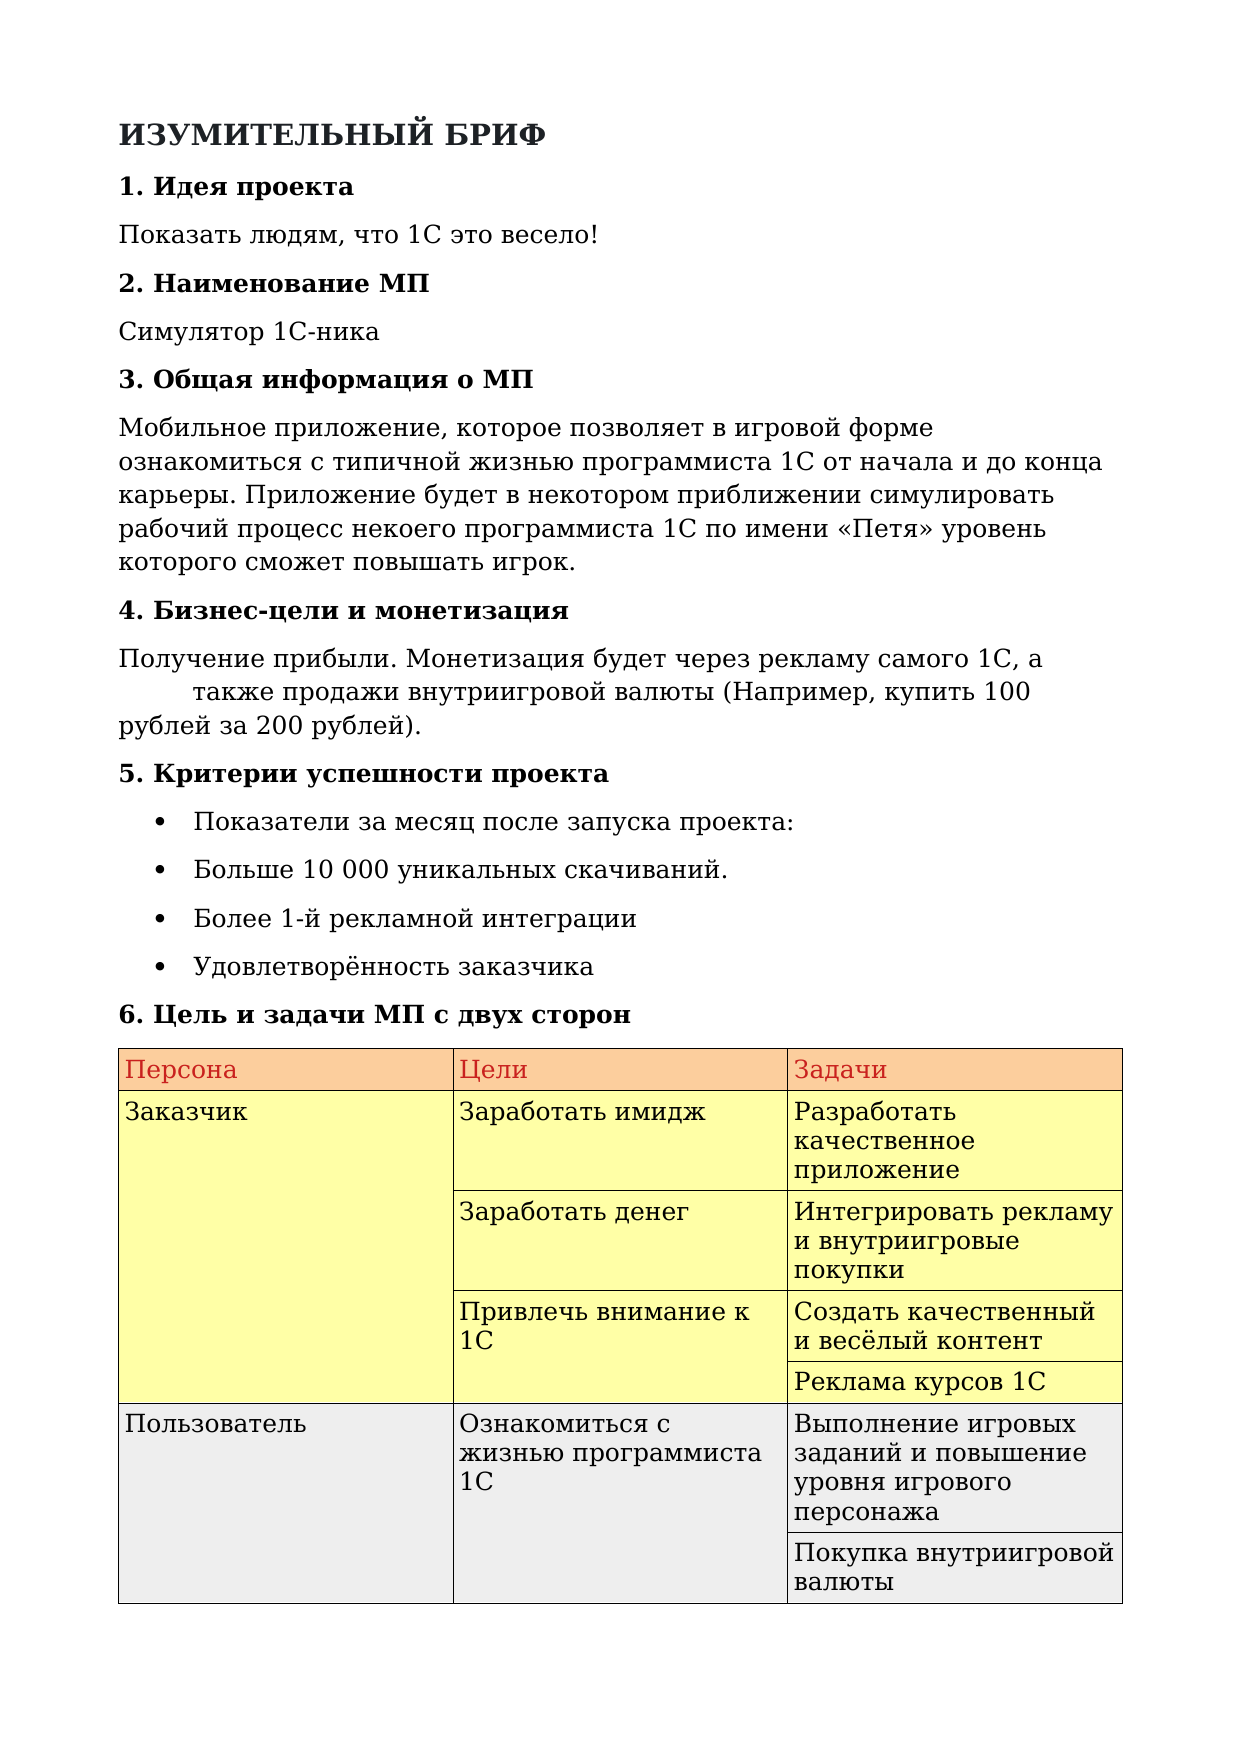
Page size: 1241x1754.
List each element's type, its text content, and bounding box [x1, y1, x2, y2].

text Показать людям, что 1С это весело! [118, 220, 1122, 249]
table_cell Пользователь [119, 1404, 453, 1602]
list Удовлетворённость заказчика [156, 952, 1122, 981]
table_header Цели [454, 1049, 787, 1090]
table_cell Интегрировать рекламу и внутриигровые покупки [788, 1191, 1122, 1290]
text Получение прибыли. Монетизация будет через рекламу самого 1С, а также продажи внутриигровой валюты (Например, купить 100 рублей за 200 рублей). [118, 644, 1122, 740]
table_cell Выполнение игровых заданий и повышение уровня игрового персонажа [788, 1404, 1122, 1532]
text 2. Наименование МП [118, 268, 1122, 298]
table_header Персона [119, 1049, 453, 1090]
table_cell Привлечь внимание к 1С [454, 1291, 787, 1402]
table_cell Заказчик [119, 1091, 453, 1402]
text Симулятор 1С-ника [118, 317, 1122, 346]
table_cell Заработать имидж [454, 1091, 787, 1190]
table_cell Покупка внутриигровой валюты [788, 1533, 1122, 1602]
table_header Задачи [788, 1049, 1122, 1090]
table_cell Разработать качественное приложение [788, 1091, 1122, 1190]
list Больше 10 000 уникальных скачиваний. [156, 856, 1122, 885]
text Мобильное приложение, которое позволяет в игровой форме ознакомиться с типичной жизнью программиста 1С от начала и до конца карьеры. Приложение будет в некотором приближении симулировать рабочий процесс некоего программиста 1С по имени «Петя» уровень которого сможет повышать игрок. [118, 413, 1122, 577]
list Более 1-й рекламной интеграции [156, 904, 1122, 933]
text 3. Общая информация о МП [118, 365, 1122, 394]
list Показатели за месяц после запуска проекта: [156, 807, 1122, 837]
text 1. Идея проекта [118, 172, 1122, 201]
table_cell Реклама курсов 1С [788, 1362, 1122, 1402]
text 5. Критерии успешности проекта [118, 759, 1122, 788]
text 6. Цель и задачи МП с двух сторон [118, 1000, 1122, 1029]
text 4. Бизнес-цели и монетизация [118, 596, 1122, 625]
table_cell Заработать денег [454, 1191, 787, 1290]
table_cell Ознакомиться с жизнью программиста 1С [454, 1404, 787, 1602]
table_cell Создать качественный и весёлый контент [788, 1291, 1122, 1361]
text ИЗУМИТЕЛЬНЫЙ БРИФ [118, 118, 1122, 152]
